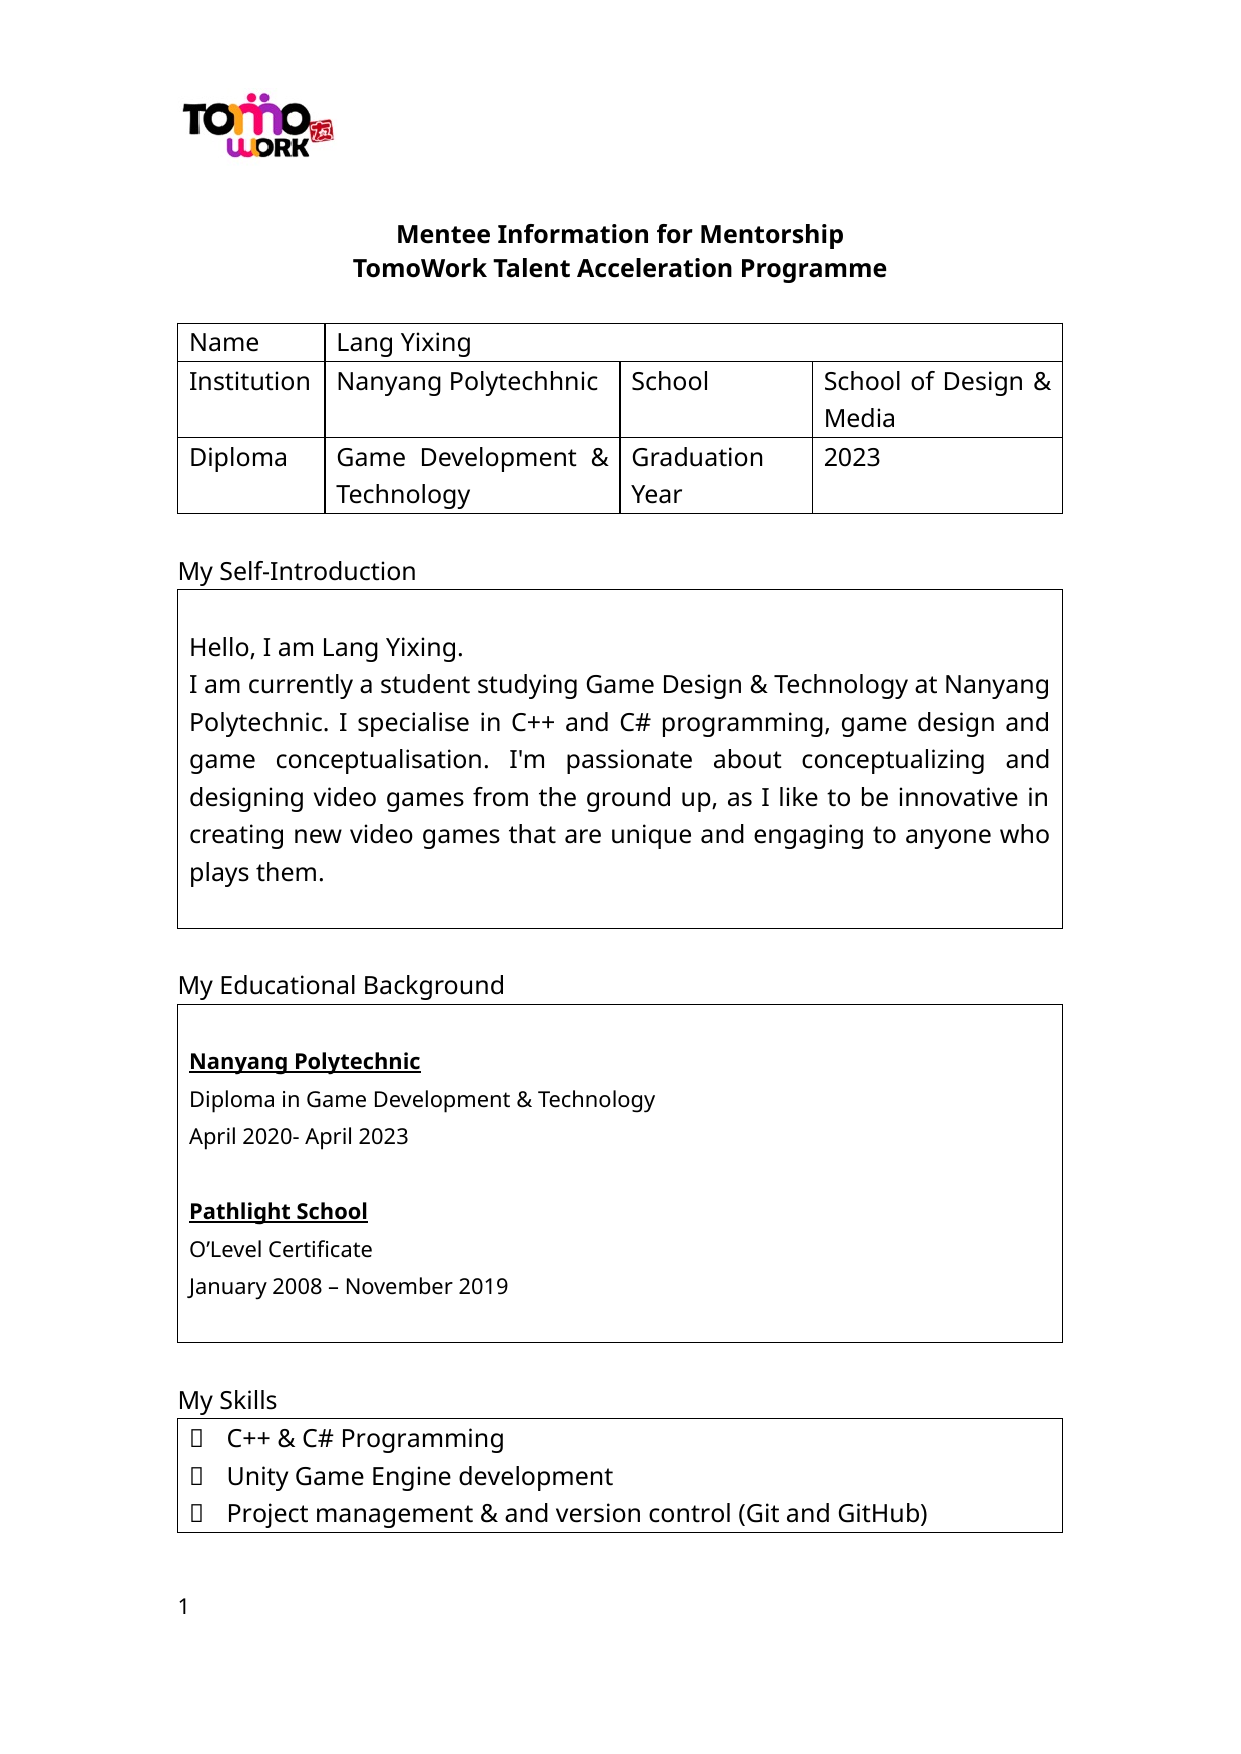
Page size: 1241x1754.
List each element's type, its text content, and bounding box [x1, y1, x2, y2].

table_cell Game Development & Technology [326, 438, 619, 513]
table_cell School of Design & Media [813, 362, 1062, 437]
table_header Hello, I am Lang Yixing. I am currently a student studying Game Design & Technology at Nanyang Polytechnic. I specialise in C++ and C# programming, game design and game conceptualisation. I'm passionate about conceptualizing and designing video games from the ground up, as I like to be innovative in creating new video games that are unique and engaging to anyone who plays them. [178, 590, 1062, 928]
table_cell Nanyang Polytechhnic [326, 362, 619, 437]
text My Educational Background [177, 966, 1063, 1004]
table_cell Diploma [178, 438, 324, 513]
text Mentee Information for Mentorship [177, 217, 1063, 251]
table_cell School [621, 362, 812, 437]
table_cell Graduation Year [621, 438, 812, 513]
table_header Name [178, 324, 324, 361]
table_cell Institution [178, 362, 324, 437]
table_header Lang Yixing [326, 324, 1062, 361]
picture [177, 88, 338, 166]
text My Self-Introduction [177, 552, 1063, 589]
table_cell 2023 [813, 438, 1062, 513]
table_header Nanyang Polytechnic Diploma in Game Development & Technology April 2020- April 2023 Pathlight School O’Level Certificate January 2008 – November 2019 [178, 1005, 1062, 1342]
text My Skills [177, 1381, 1063, 1418]
table_header C++ & C# Programming Unity Game Engine development Project management & and version control (Git and GitHub) [178, 1419, 1062, 1532]
text TomoWork Talent Acceleration Programme [177, 251, 1063, 285]
